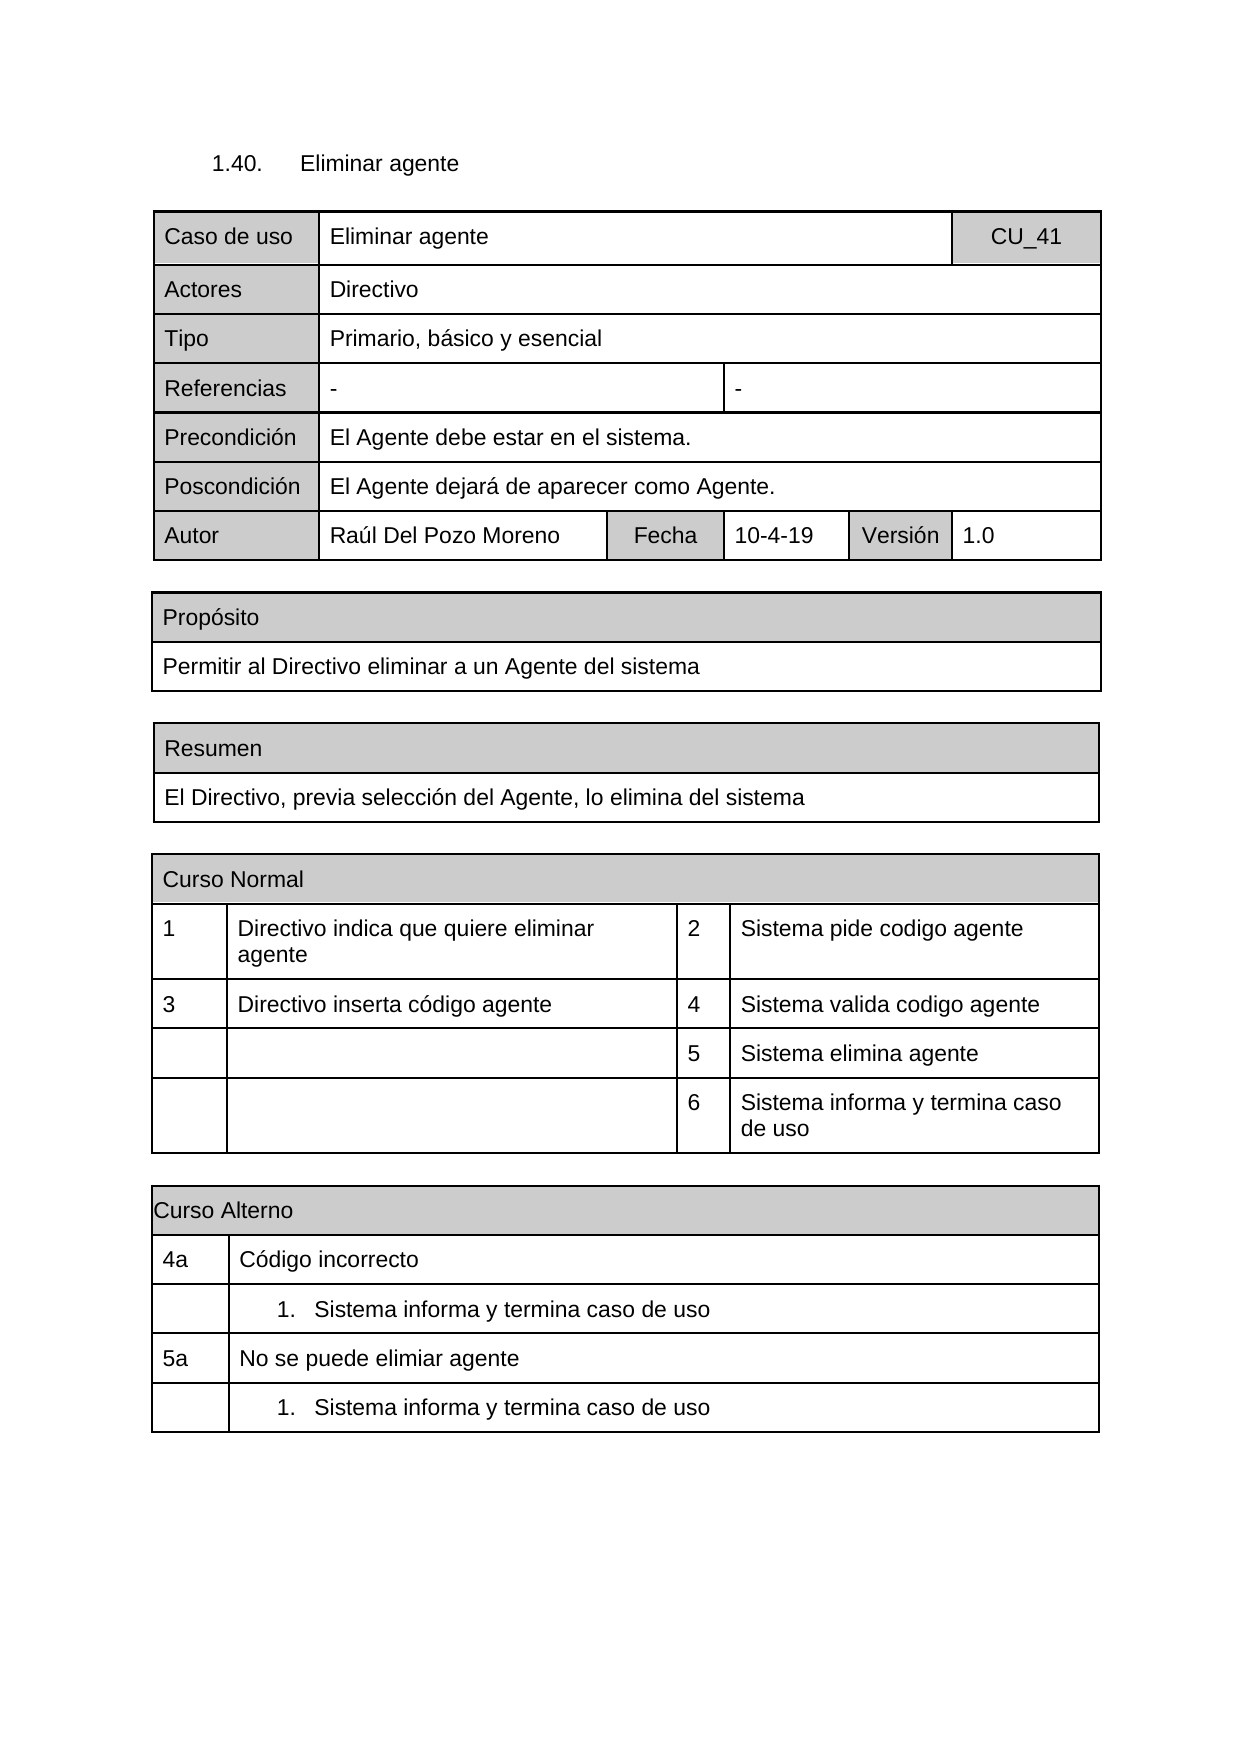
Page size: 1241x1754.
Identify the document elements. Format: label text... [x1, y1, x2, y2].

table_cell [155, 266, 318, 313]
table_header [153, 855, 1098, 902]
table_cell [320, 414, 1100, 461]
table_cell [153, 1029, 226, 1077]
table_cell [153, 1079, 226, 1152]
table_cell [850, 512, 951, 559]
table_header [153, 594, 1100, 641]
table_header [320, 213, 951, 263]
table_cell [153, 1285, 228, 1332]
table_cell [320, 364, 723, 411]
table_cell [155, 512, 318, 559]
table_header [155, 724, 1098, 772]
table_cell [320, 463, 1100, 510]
list Eliminar agente [262, 150, 1090, 176]
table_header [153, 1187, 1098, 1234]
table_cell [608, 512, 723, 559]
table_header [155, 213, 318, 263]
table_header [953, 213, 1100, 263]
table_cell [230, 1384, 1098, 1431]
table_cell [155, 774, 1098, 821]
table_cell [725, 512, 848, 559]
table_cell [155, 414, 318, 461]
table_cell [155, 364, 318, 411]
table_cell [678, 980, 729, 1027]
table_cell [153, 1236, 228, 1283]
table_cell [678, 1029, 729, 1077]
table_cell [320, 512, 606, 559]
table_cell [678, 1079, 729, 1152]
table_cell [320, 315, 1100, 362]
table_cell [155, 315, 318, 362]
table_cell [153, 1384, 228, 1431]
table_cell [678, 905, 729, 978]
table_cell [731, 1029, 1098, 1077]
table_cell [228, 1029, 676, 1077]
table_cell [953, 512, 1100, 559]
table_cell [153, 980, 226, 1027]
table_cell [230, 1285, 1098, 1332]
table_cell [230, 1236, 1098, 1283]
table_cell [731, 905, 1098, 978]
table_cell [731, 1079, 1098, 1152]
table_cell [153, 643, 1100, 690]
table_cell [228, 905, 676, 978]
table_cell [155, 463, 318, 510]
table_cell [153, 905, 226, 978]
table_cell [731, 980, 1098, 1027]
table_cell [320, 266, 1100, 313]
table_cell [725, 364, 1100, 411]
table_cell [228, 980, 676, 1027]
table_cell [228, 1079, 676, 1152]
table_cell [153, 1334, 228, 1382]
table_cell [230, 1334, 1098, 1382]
